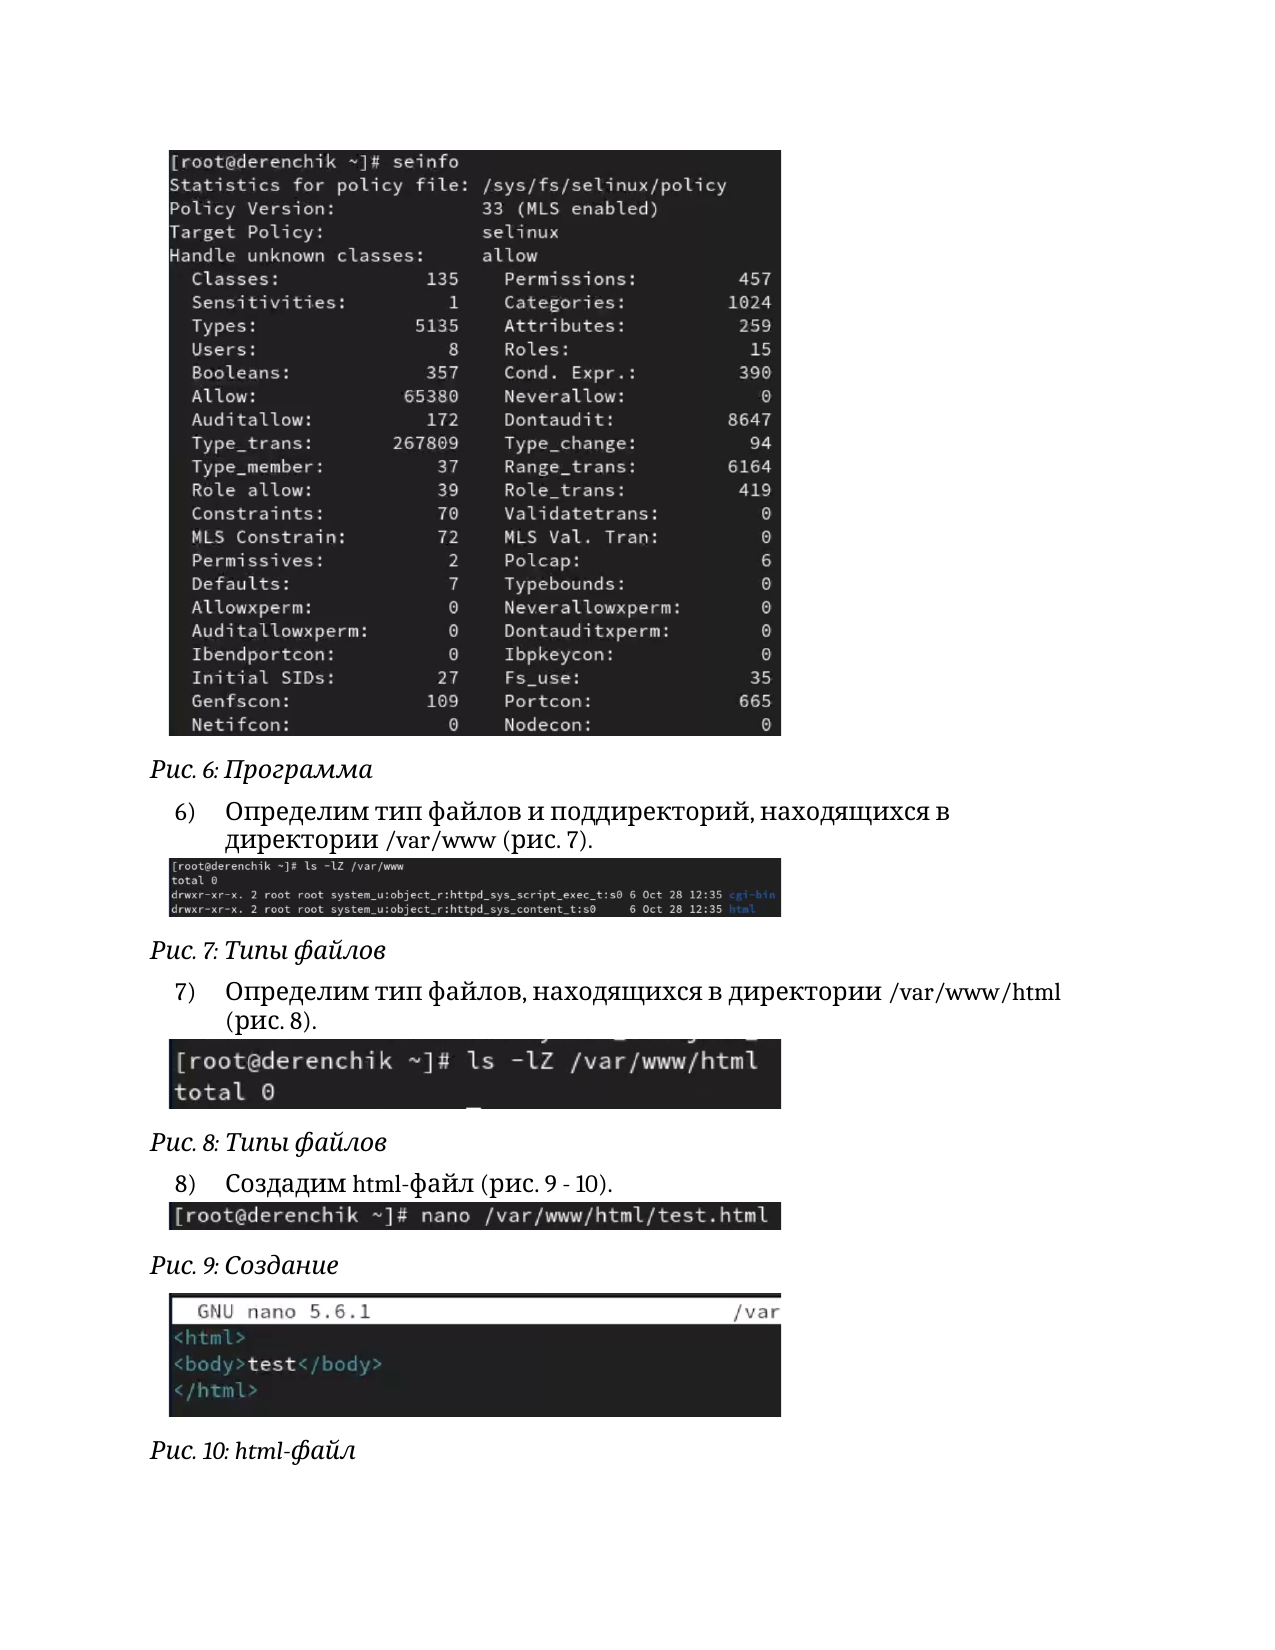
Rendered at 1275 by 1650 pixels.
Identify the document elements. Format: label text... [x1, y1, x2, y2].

text Рис. 10: html-файл [150, 1437, 1125, 1466]
list Определим тип файлов и поддиректорий, находящихся в директории /var/www (рис. 7). [175, 798, 1125, 855]
picture [168, 1202, 782, 1230]
picture [168, 1039, 782, 1109]
text Рис. 6: Программа [150, 756, 1125, 785]
picture [168, 858, 782, 917]
text Рис. 7: Типы файлов [150, 937, 1125, 966]
picture [168, 1293, 782, 1417]
list Создадим html-файл (рис. 9 - 10). [175, 1170, 1125, 1199]
text Рис. 8: Типы файлов [150, 1129, 1125, 1158]
picture [168, 150, 782, 736]
list Определим тип файлов, находящихся в директории /var/www/html (рис. 8). [175, 978, 1125, 1036]
text Рис. 9: Создание [150, 1252, 1125, 1281]
